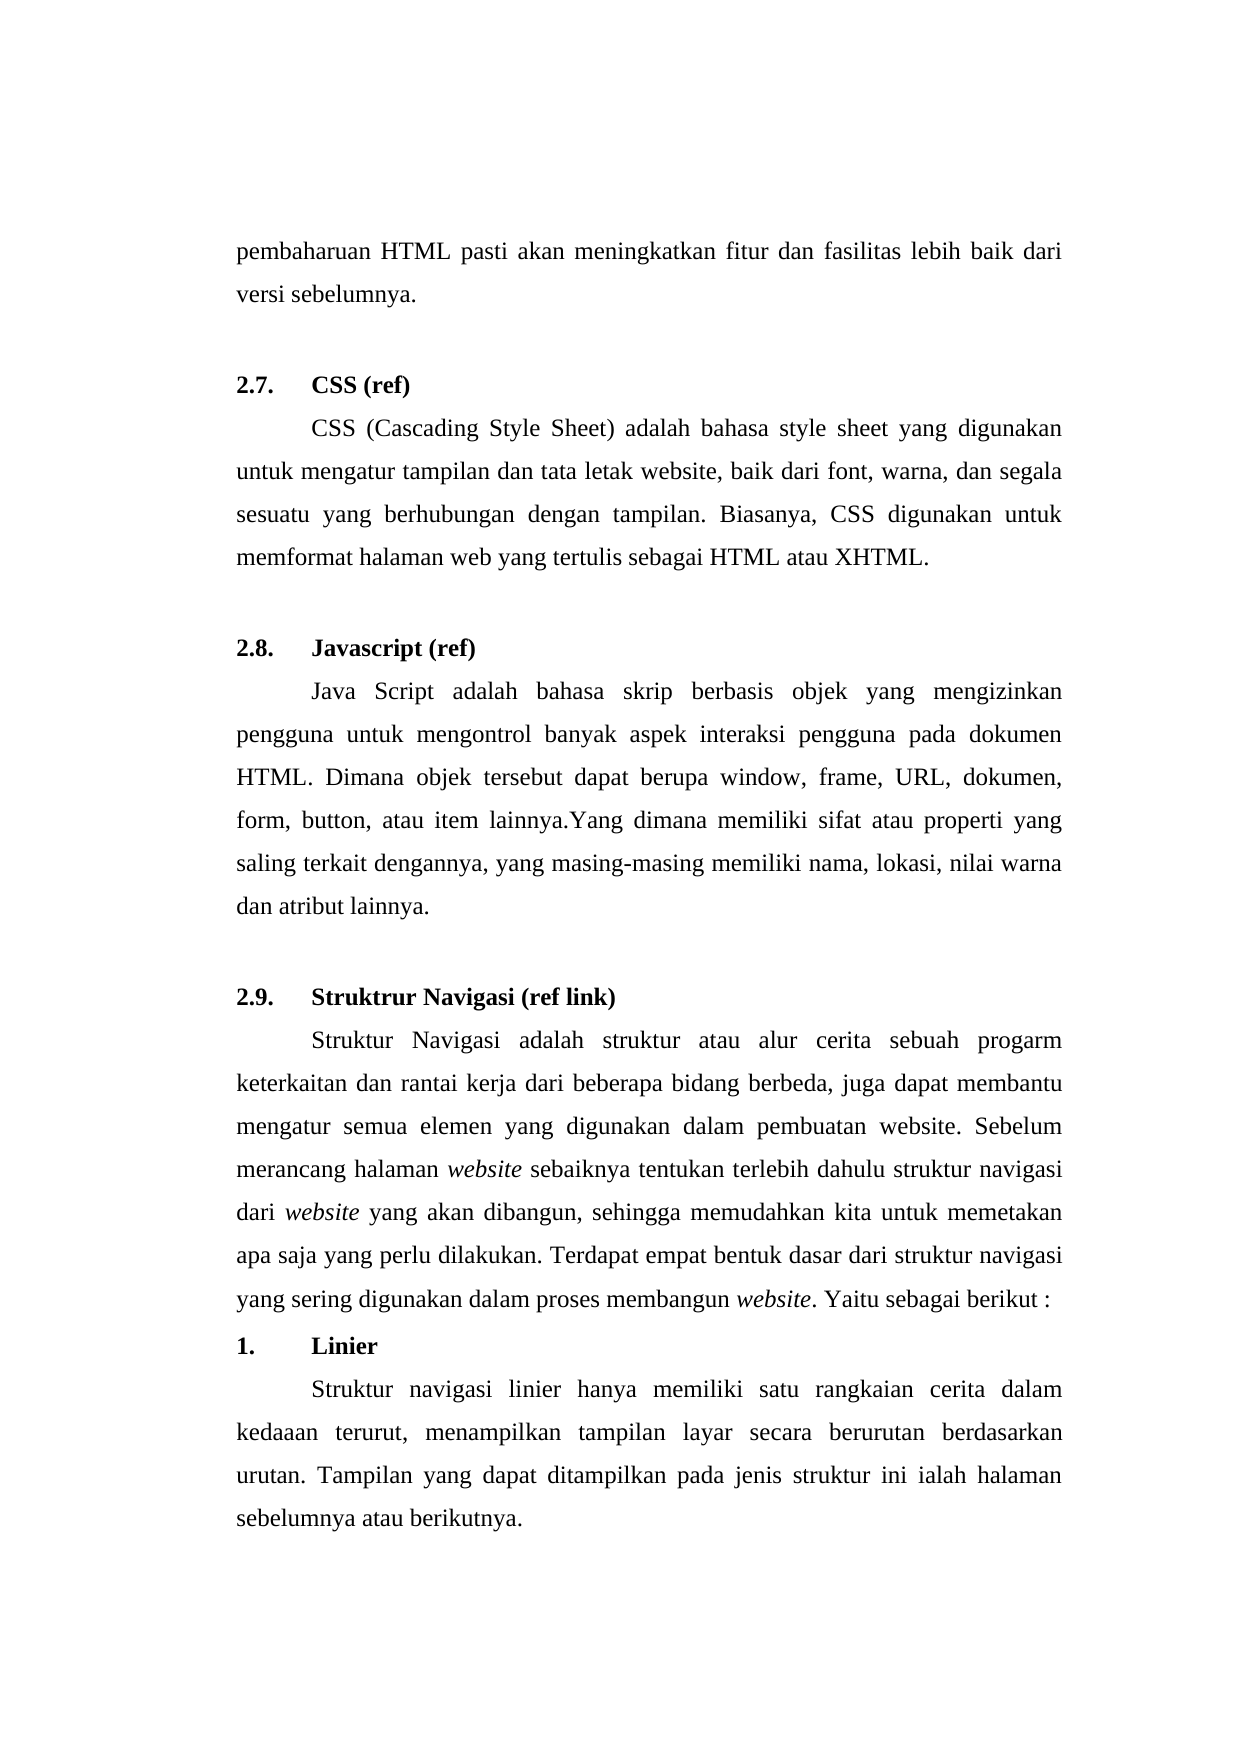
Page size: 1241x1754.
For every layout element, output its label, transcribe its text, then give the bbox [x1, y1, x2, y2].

text Java Script adalah bahasa skrip berbasis objek yang mengizinkan pengguna untuk mengontrol banyak aspek interaksi pengguna pada dokumen HTML. Dimana objek tersebut dapat berupa window, frame, URL, dokumen, form, button, atau item lainnya.Yang dimana memiliki sifat atau properti yang saling terkait dengannya, yang masing-masing memiliki nama, lokasi, nilai warna dan atribut lainnya. [236, 676, 1063, 920]
subtitle Javascript (ref) [236, 633, 1063, 661]
subtitle CSS (ref) [236, 370, 1063, 398]
text CSS (Cascading Style Sheet) adalah bahasa style sheet yang digunakan untuk mengatur tampilan dan tata letak website, baik dari font, warna, dan segala sesuatu yang berhubungan dengan tampilan. Biasanya, CSS digunakan untuk memformat halaman web yang tertulis sebagai HTML atau XHTML. [236, 413, 1063, 571]
subtitle Linier [236, 1331, 1063, 1360]
subtitle Struktrur Navigasi (ref link) [236, 982, 1063, 1011]
text Struktur navigasi linier hanya memiliki satu rangkaian cerita dalam kedaaan terurut, menampilkan tampilan layar secara berurutan berdasarkan urutan. Tampilan yang dapat ditampilkan pada jenis struktur ini ialah halaman sebelumnya atau berikutnya. [236, 1374, 1063, 1532]
text Struktur Navigasi adalah struktur atau alur cerita sebuah progarm keterkaitan dan rantai kerja dari beberapa bidang berbeda, juga dapat membantu mengatur semua elemen yang digunakan dalam pembuatan website. Sebelum merancang halaman website sebaiknya tentukan terlebih dahulu struktur navigasi dari website yang akan dibangun, sehingga memudahkan kita untuk memetakan apa saja yang perlu dilakukan. Terdapat empat bentuk dasar dari struktur navigasi yang sering digunakan dalam proses membangun website. Yaitu sebagai berikut : [236, 1025, 1063, 1312]
